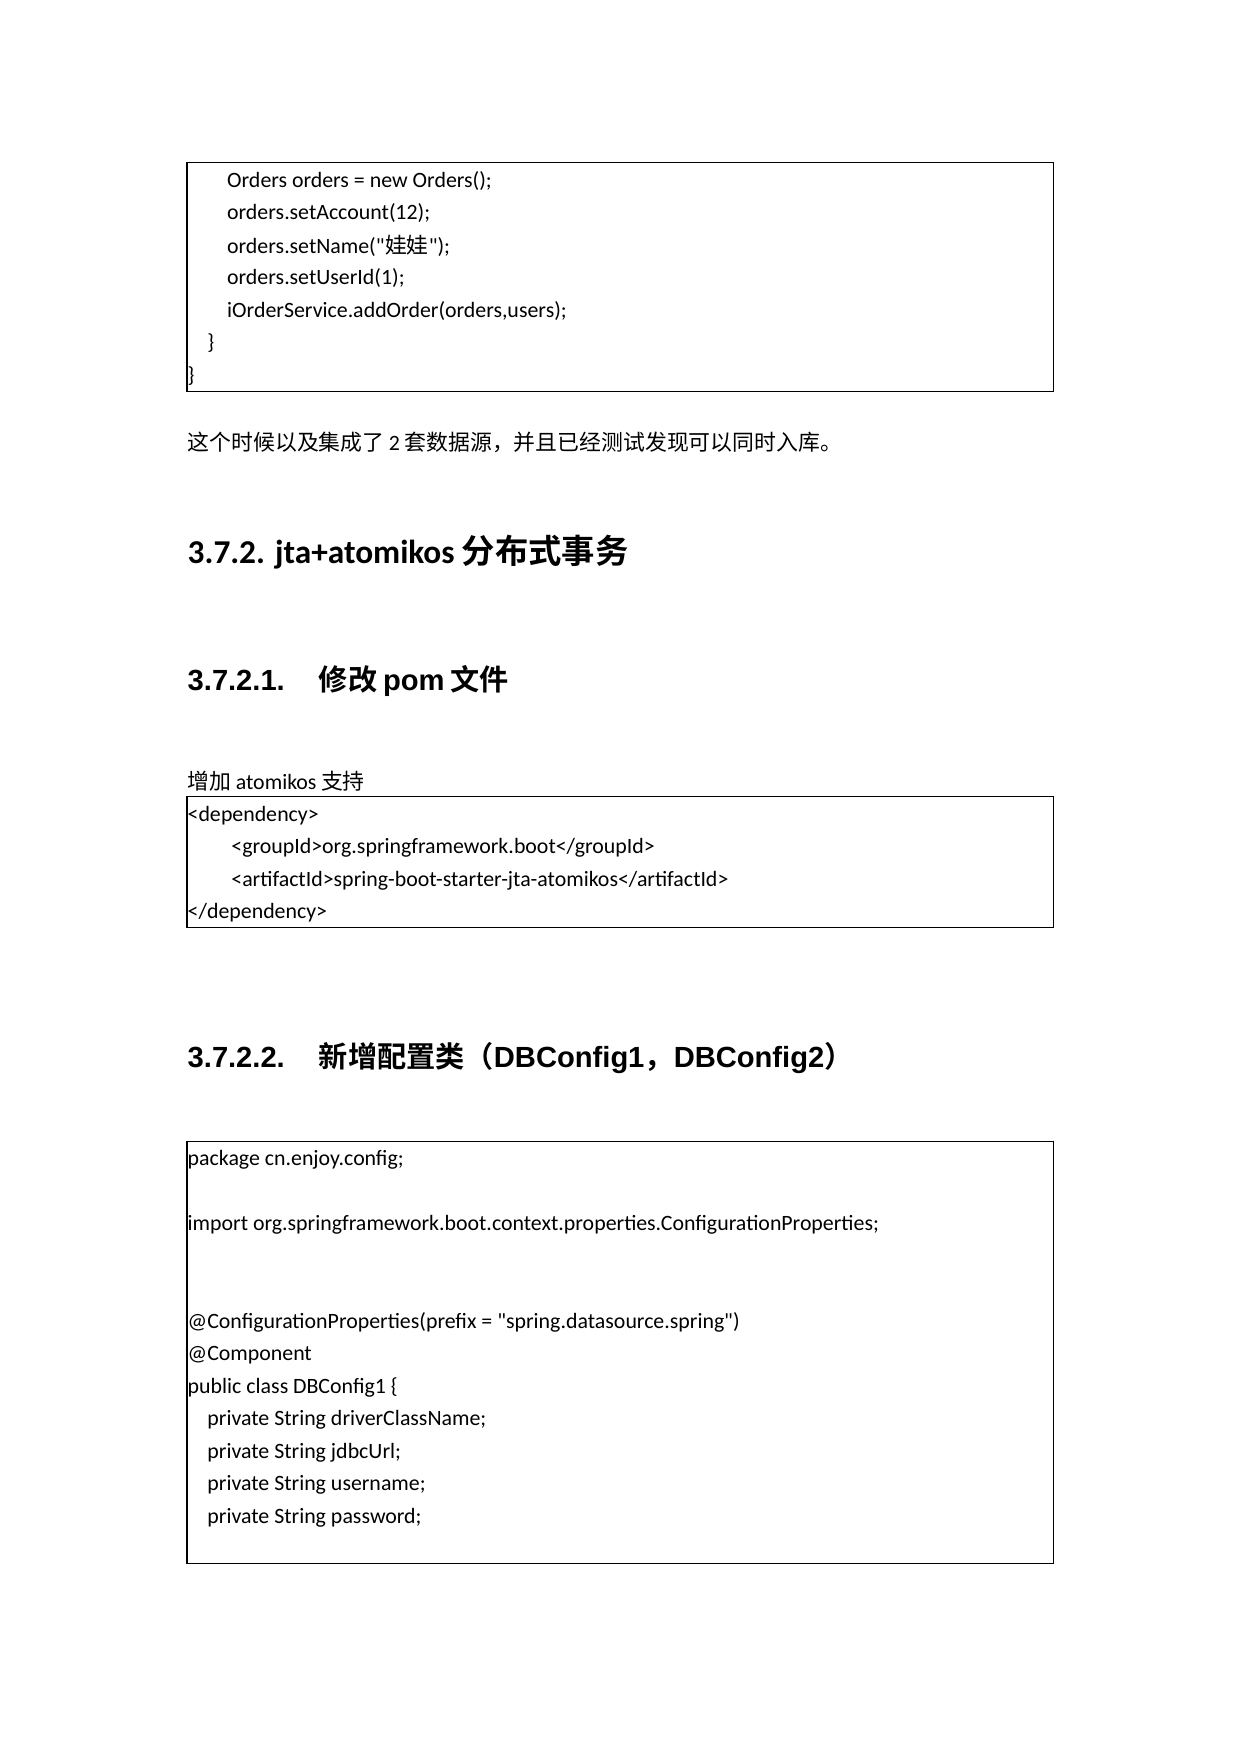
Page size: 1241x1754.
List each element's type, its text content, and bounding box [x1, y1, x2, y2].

text private String username; [188, 1467, 1053, 1499]
text iOrderService.addOrder(orders,users); [188, 293, 1053, 326]
text } [188, 357, 1053, 391]
text orders.setAccount(12); [188, 196, 1053, 228]
text public class DBConfig1 { [188, 1369, 1053, 1402]
text orders.setName("娃娃"); [188, 228, 1053, 261]
text Orders orders = new Orders(); [188, 163, 1053, 196]
text @Component [188, 1337, 1053, 1369]
text private String jdbcUrl; [188, 1434, 1053, 1467]
text <groupId>org.springframework.boot</groupId> [188, 829, 1053, 862]
text private String password; [188, 1499, 1053, 1532]
text <artifactId>spring-boot-starter-jta-atomikos</artifactId> [188, 862, 1053, 893]
text 增加atomikos支持 [187, 763, 1053, 796]
text private String driverClassName; [188, 1402, 1053, 1434]
text <dependency> [188, 797, 1053, 829]
text } [188, 326, 1053, 357]
subtitle 新增配置类（DBConfig1，DBConfig2） [187, 1022, 1053, 1087]
text </dependency> [188, 893, 1053, 927]
text package cn.enjoy.config; [188, 1142, 1053, 1174]
text 这个时候以及集成了2套数据源，并且已经测试发现可以同时入库。 [187, 424, 1053, 457]
text import org.springframework.boot.context.properties.ConfigurationProperties; [188, 1207, 1053, 1239]
text @ConfigurationProperties(prefix = "spring.datasource.spring") [188, 1304, 1053, 1337]
subtitle jta+atomikos分布式事务 [187, 516, 1053, 581]
text orders.setUserId(1); [188, 261, 1053, 293]
subtitle 修改pom文件 [187, 645, 1053, 710]
